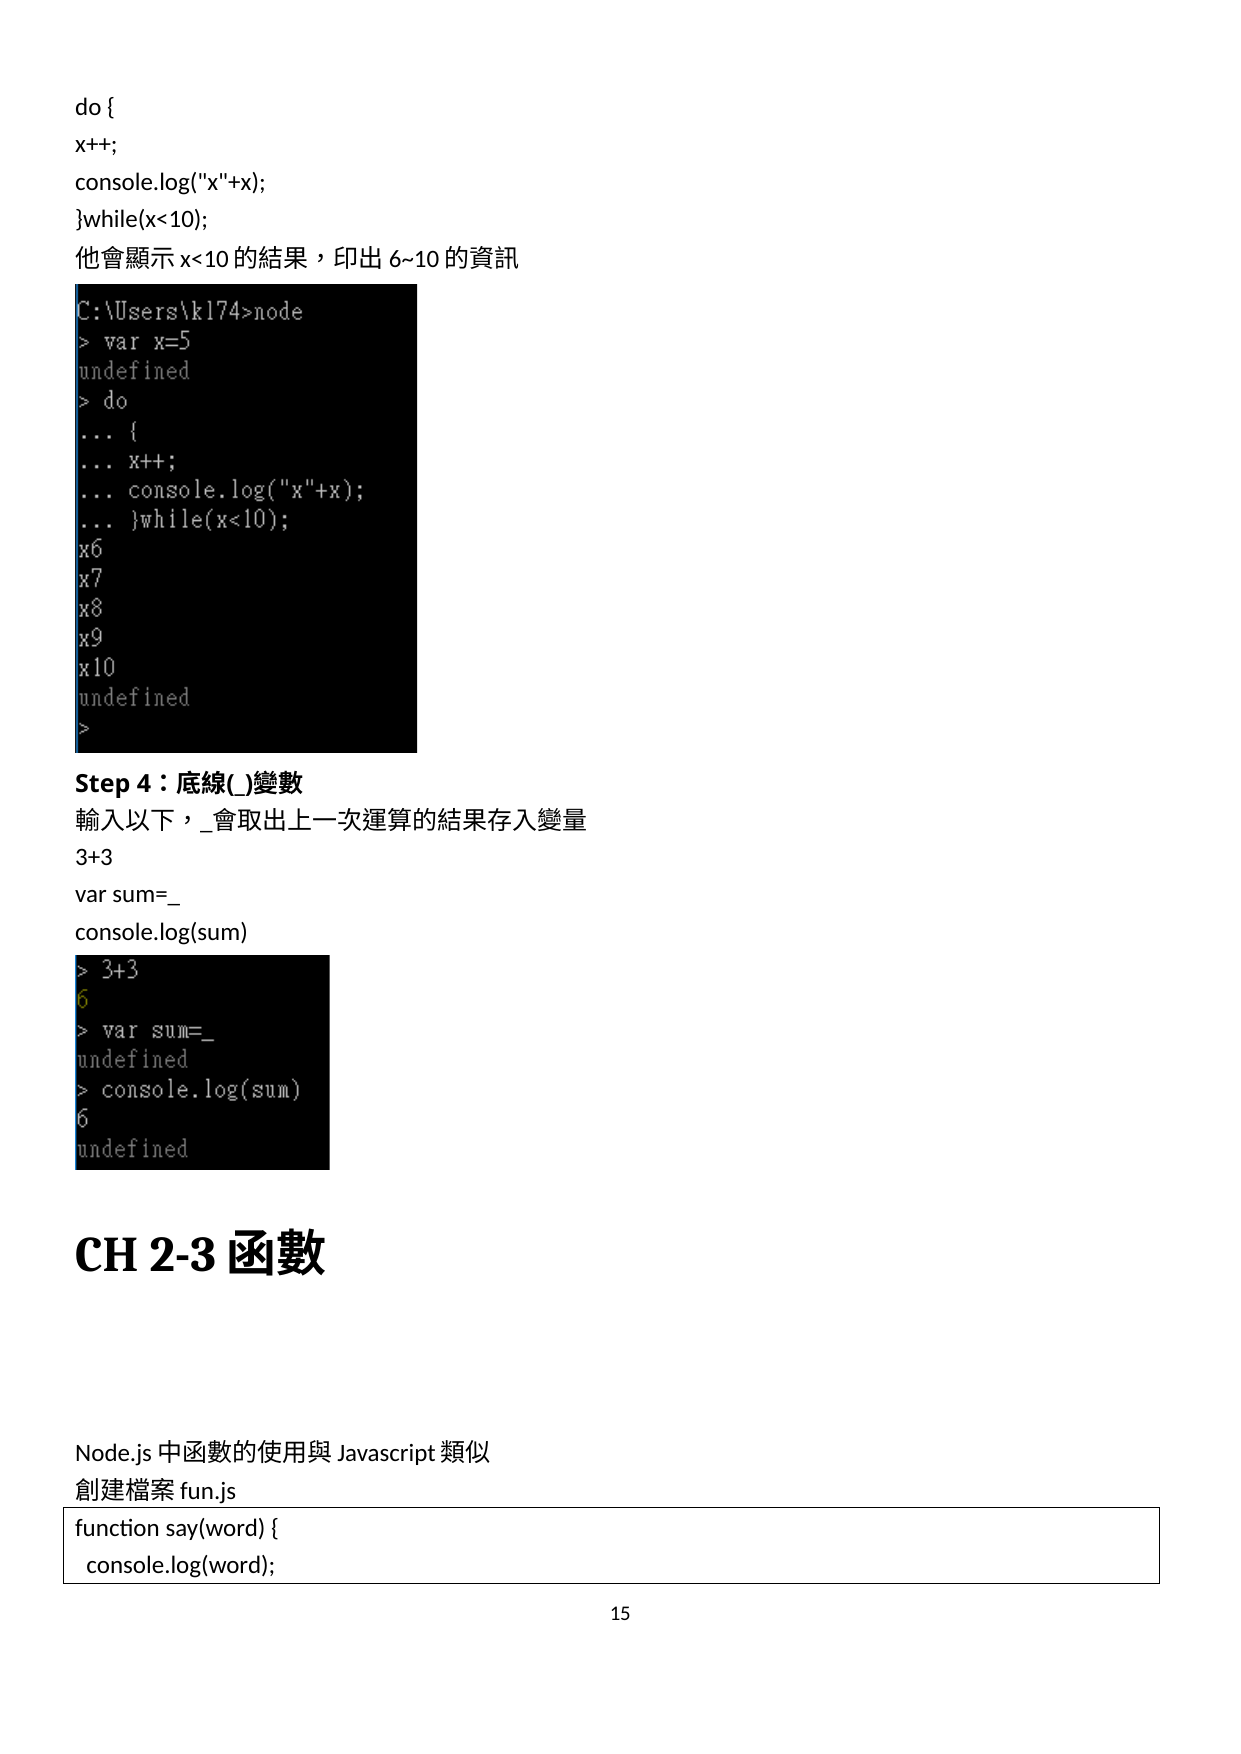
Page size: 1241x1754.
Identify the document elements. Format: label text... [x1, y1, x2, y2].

text 他會顯示x<10的結果，印出6~10的資訊 [75, 237, 1165, 275]
text x++; [75, 125, 1165, 162]
text console.log("x"+x); [75, 162, 1165, 200]
text Node.js中函數的使用與Javascript類似 [75, 1432, 1165, 1470]
text 3+3 [75, 837, 1165, 875]
text 創建檔案fun.js [75, 1470, 1165, 1507]
text console.log(sum) [75, 912, 1165, 950]
subtitle CH 2-3函數 [75, 1212, 1165, 1287]
text 輸入以下，_會取出上一次運算的結果存入變量 [75, 800, 1165, 837]
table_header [64, 1508, 1159, 1583]
picture [75, 955, 330, 1170]
picture [75, 284, 418, 753]
text Step 4：底線(_)變數 [75, 762, 1165, 800]
text do { [75, 87, 1165, 125]
text var sum=_ [75, 875, 1165, 912]
text }while(x<10); [75, 200, 1165, 237]
